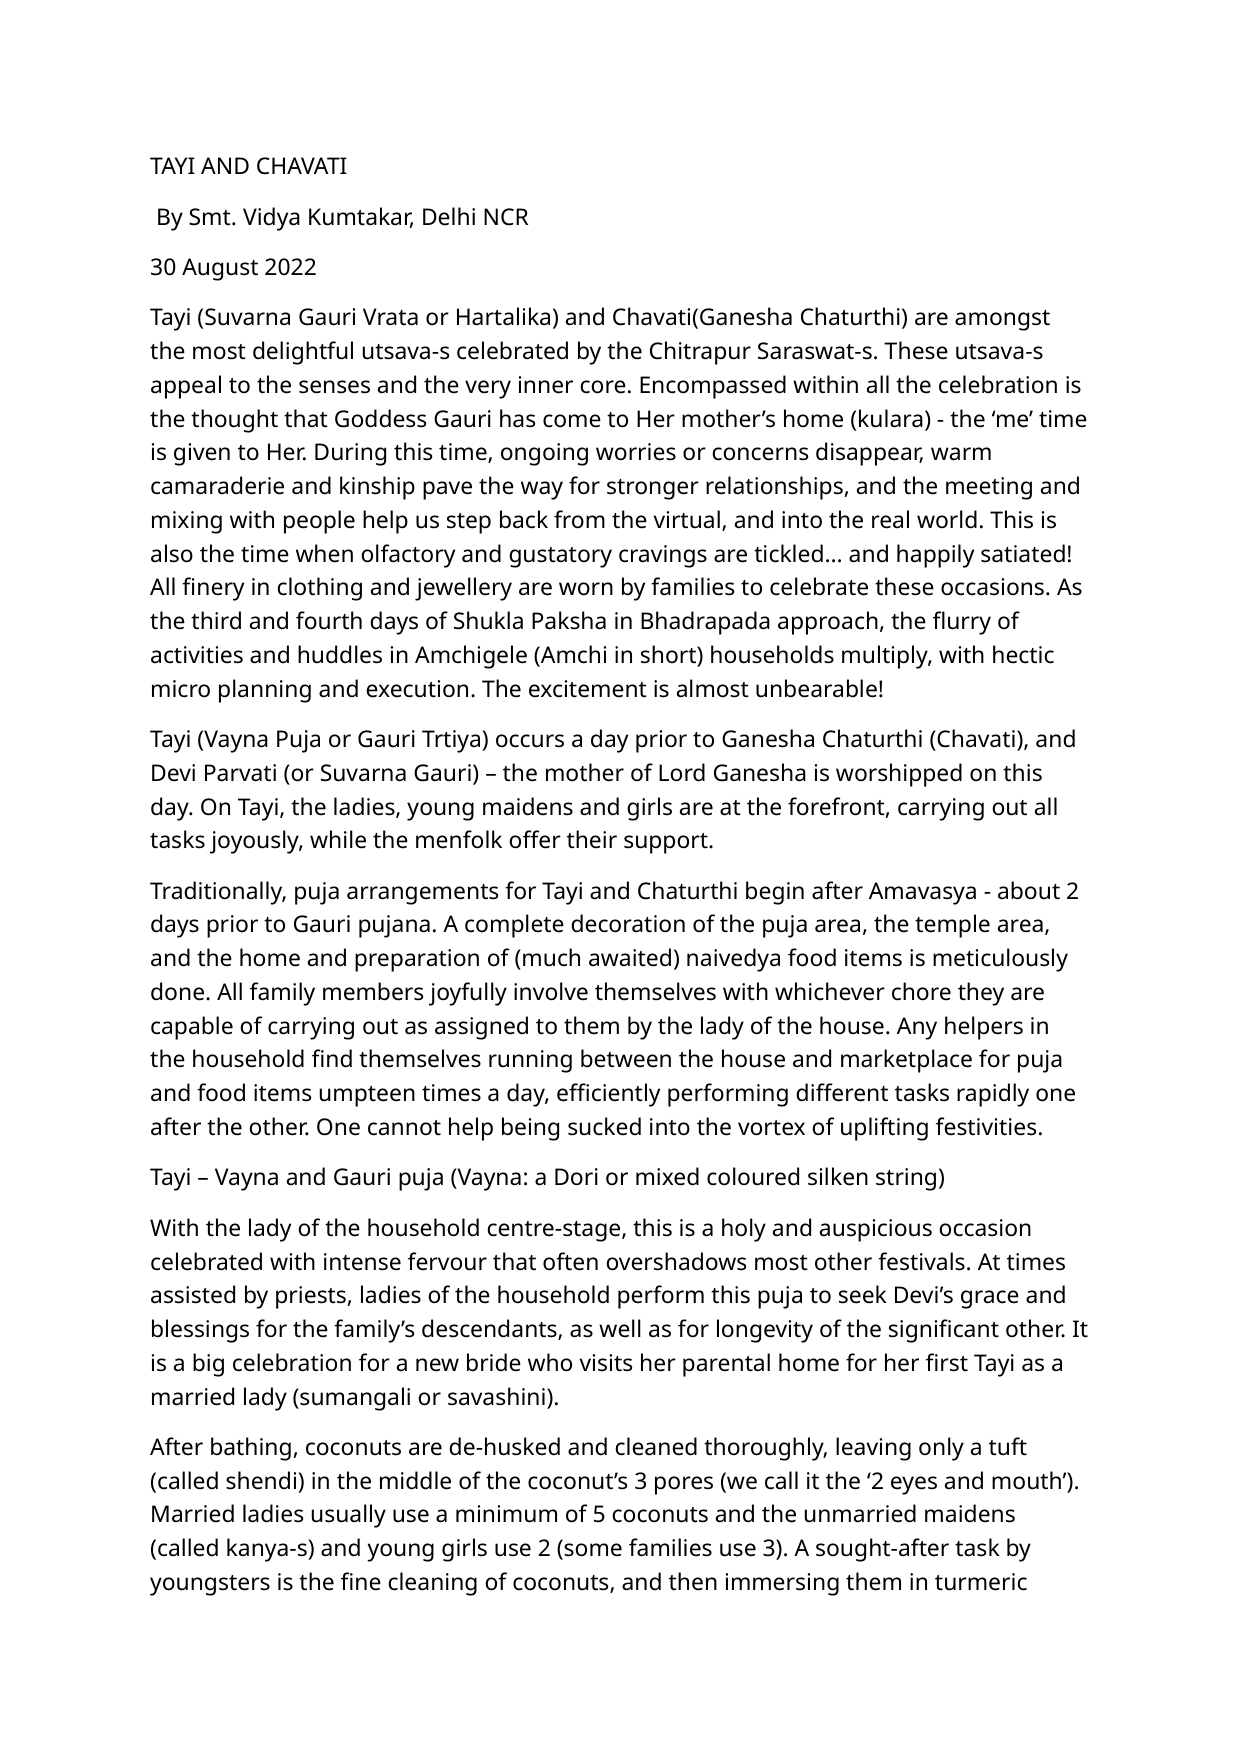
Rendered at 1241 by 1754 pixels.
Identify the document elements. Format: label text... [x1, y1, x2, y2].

text With the lady of the household centre-stage, this is a holy and auspicious occasion celebrated with intense fervour that often overshadows most other festivals. At times assisted by priests, ladies of the household perform this puja to seek Devi’s grace and blessings for the family’s descendants, as well as for longevity of the significant other. It is a big celebration for a new bride who visits her parental home for her first Tayi as a married lady (sumangali or savashini). [150, 1212, 1090, 1412]
text Tayi (Suvarna Gauri Vrata or Hartalika) and Chavati(Ganesha Chaturthi) are amongst the most delightful utsava-s celebrated by the Chitrapur Saraswat-s. These utsava-s appeal to the senses and the very inner core. Encompassed within all the celebration is the thought that Goddess Gauri has come to Her mother’s home (kulara) - the ‘me’ time is given to Her. During this time, ongoing worries or concerns disappear, warm camaraderie and kinship pave the way for stronger relationships, and the meeting and mixing with people help us step back from the virtual, and into the real world. This is also the time when olfactory and gustatory cravings are tickled… and happily satiated! All finery in clothing and jewellery are worn by families to celebrate these occasions. As the third and fourth days of Shukla Paksha in Bhadrapada approach, the flurry of activities and huddles in Amchigele (Amchi in short) households multiply, with hectic micro planning and execution. The excitement is almost unbearable! [150, 301, 1090, 704]
text Tayi – Vayna and Gauri puja (Vayna: a Dori or mixed coloured silken string) [150, 1161, 1090, 1192]
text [150, 1431, 1090, 1597]
text 30 August 2022 [150, 251, 1090, 282]
text Traditionally, puja arrangements for Tayi and Chaturthi begin after Amavasya - about 2 days prior to Gauri pujana. A complete decoration of the puja area, the temple area, and the home and preparation of (much awaited) naivedya food items is meticulously done. All family members joyfully involve themselves with whichever chore they are capable of carrying out as assigned to them by the lady of the house. Any helpers in the household find themselves running between the house and marketplace for puja and food items umpteen times a day, efficiently performing different tasks rapidly one after the other. One cannot help being sucked into the vortex of uplifting festivities. [150, 874, 1090, 1142]
text Tayi (Vayna Puja or Gauri Trtiya) occurs a day prior to Ganesha Chaturthi (Chavati), and Devi Parvati (or Suvarna Gauri) – the mother of Lord Ganesha is worshipped on this day. On Tayi, the ladies, young maidens and girls are at the forefront, carrying out all tasks joyously, while the menfolk offer their support. [150, 723, 1090, 855]
text By Smt. Vidya Kumtakar, Delhi NCR [150, 200, 1090, 232]
text TAYI AND CHAVATI [150, 150, 1090, 181]
